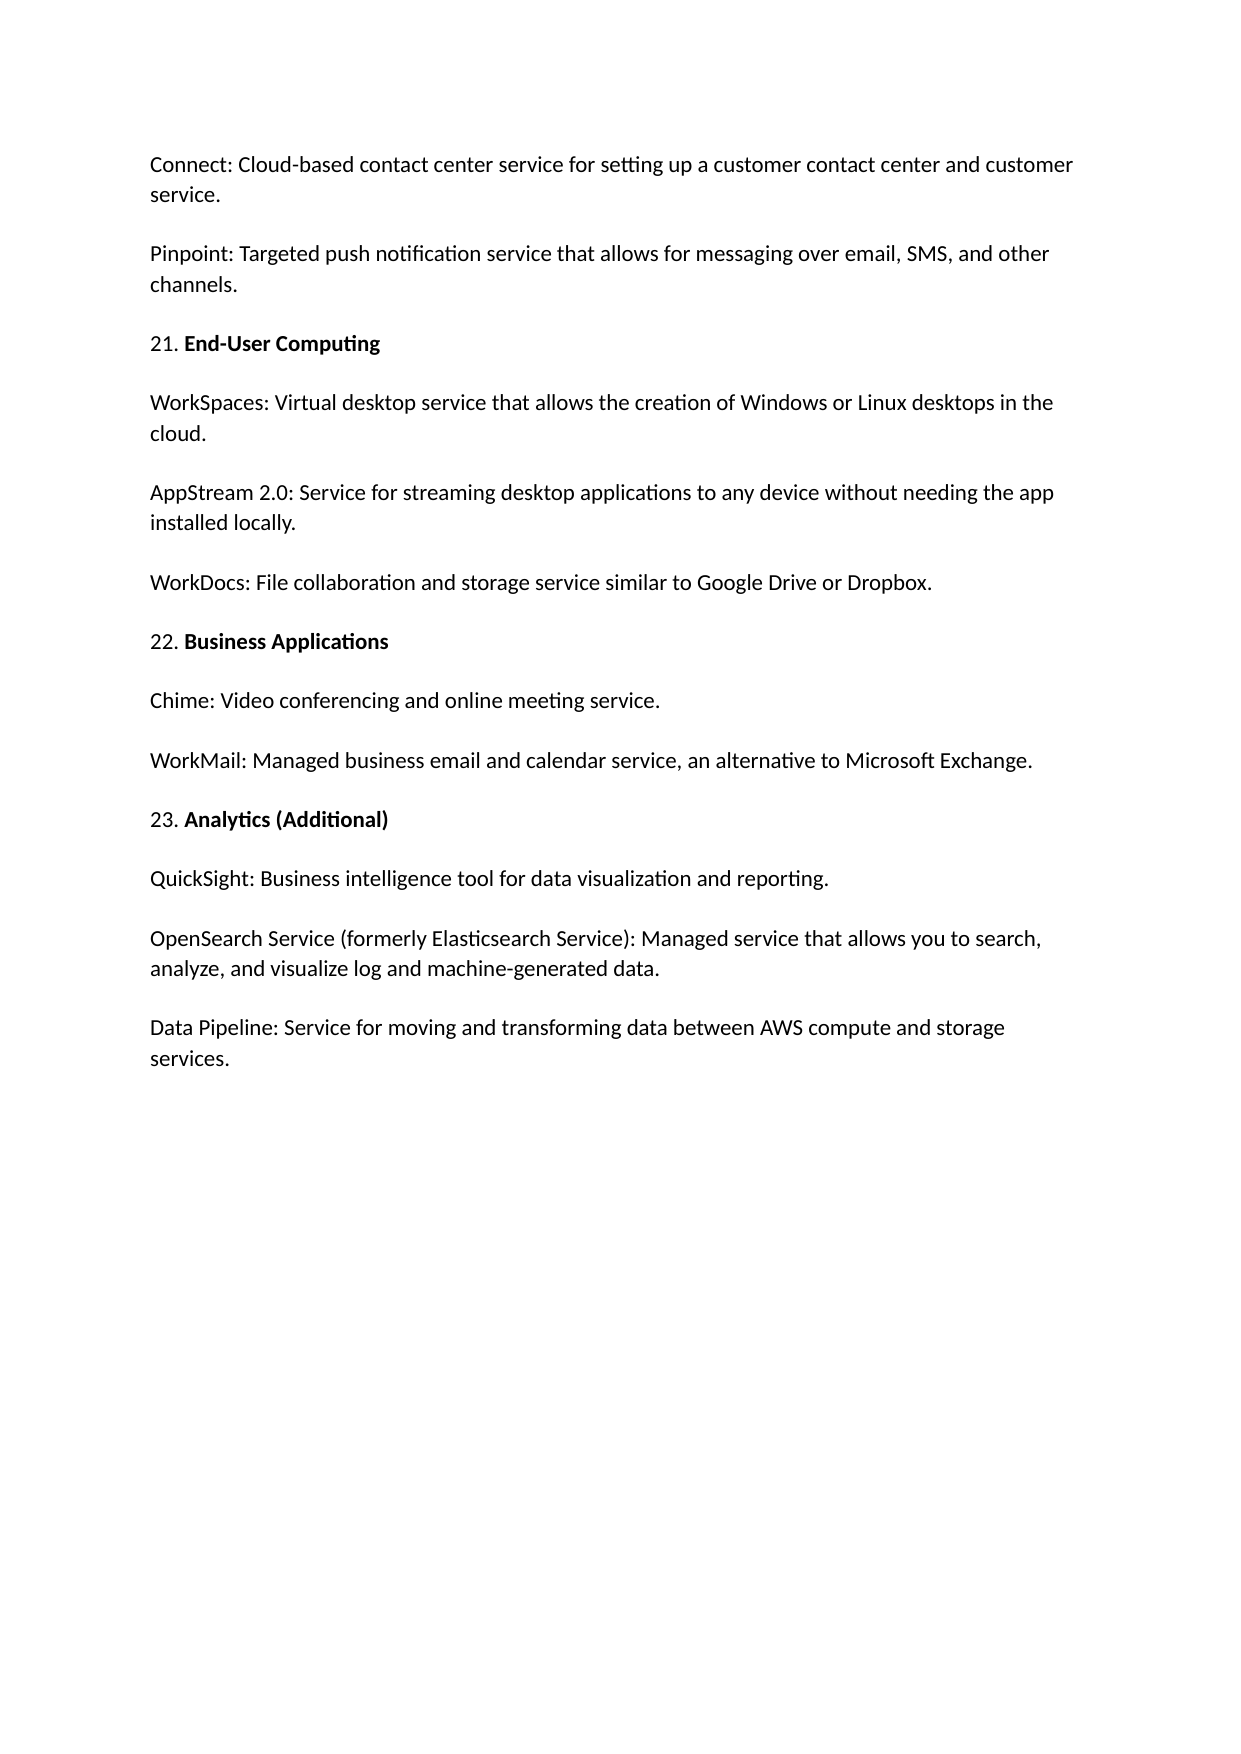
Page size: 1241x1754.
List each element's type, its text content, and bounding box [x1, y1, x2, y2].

text 22. Business Applications [150, 627, 1090, 655]
list Connect: Cloud-based contact center service for setting up a customer contact center and customer service. [150, 150, 1090, 208]
list WorkDocs: File collaboration and storage service similar to Google Drive or Dropbox. [150, 568, 1090, 596]
list Data Pipeline: Service for moving and transforming data between AWS compute and storage services. [150, 1013, 1090, 1072]
list WorkMail: Managed business email and calendar service, an alternative to Microsoft Exchange. [150, 746, 1090, 774]
text 23. Analytics (Additional) [150, 805, 1090, 833]
text 21. End-User Computing [150, 329, 1090, 357]
list AppStream 2.0: Service for streaming desktop applications to any device without needing the app installed locally. [150, 478, 1090, 536]
list Chime: Video conferencing and online meeting service. [150, 686, 1090, 714]
list WorkSpaces: Virtual desktop service that allows the creation of Windows or Linux desktops in the cloud. [150, 388, 1090, 447]
list Pinpoint: Targeted push notification service that allows for messaging over email, SMS, and other channels. [150, 239, 1090, 298]
list OpenSearch Service (formerly Elasticsearch Service): Managed service that allows you to search, analyze, and visualize log and machine-generated data. [150, 924, 1090, 982]
list QuickSight: Business intelligence tool for data visualization and reporting. [150, 864, 1090, 893]
